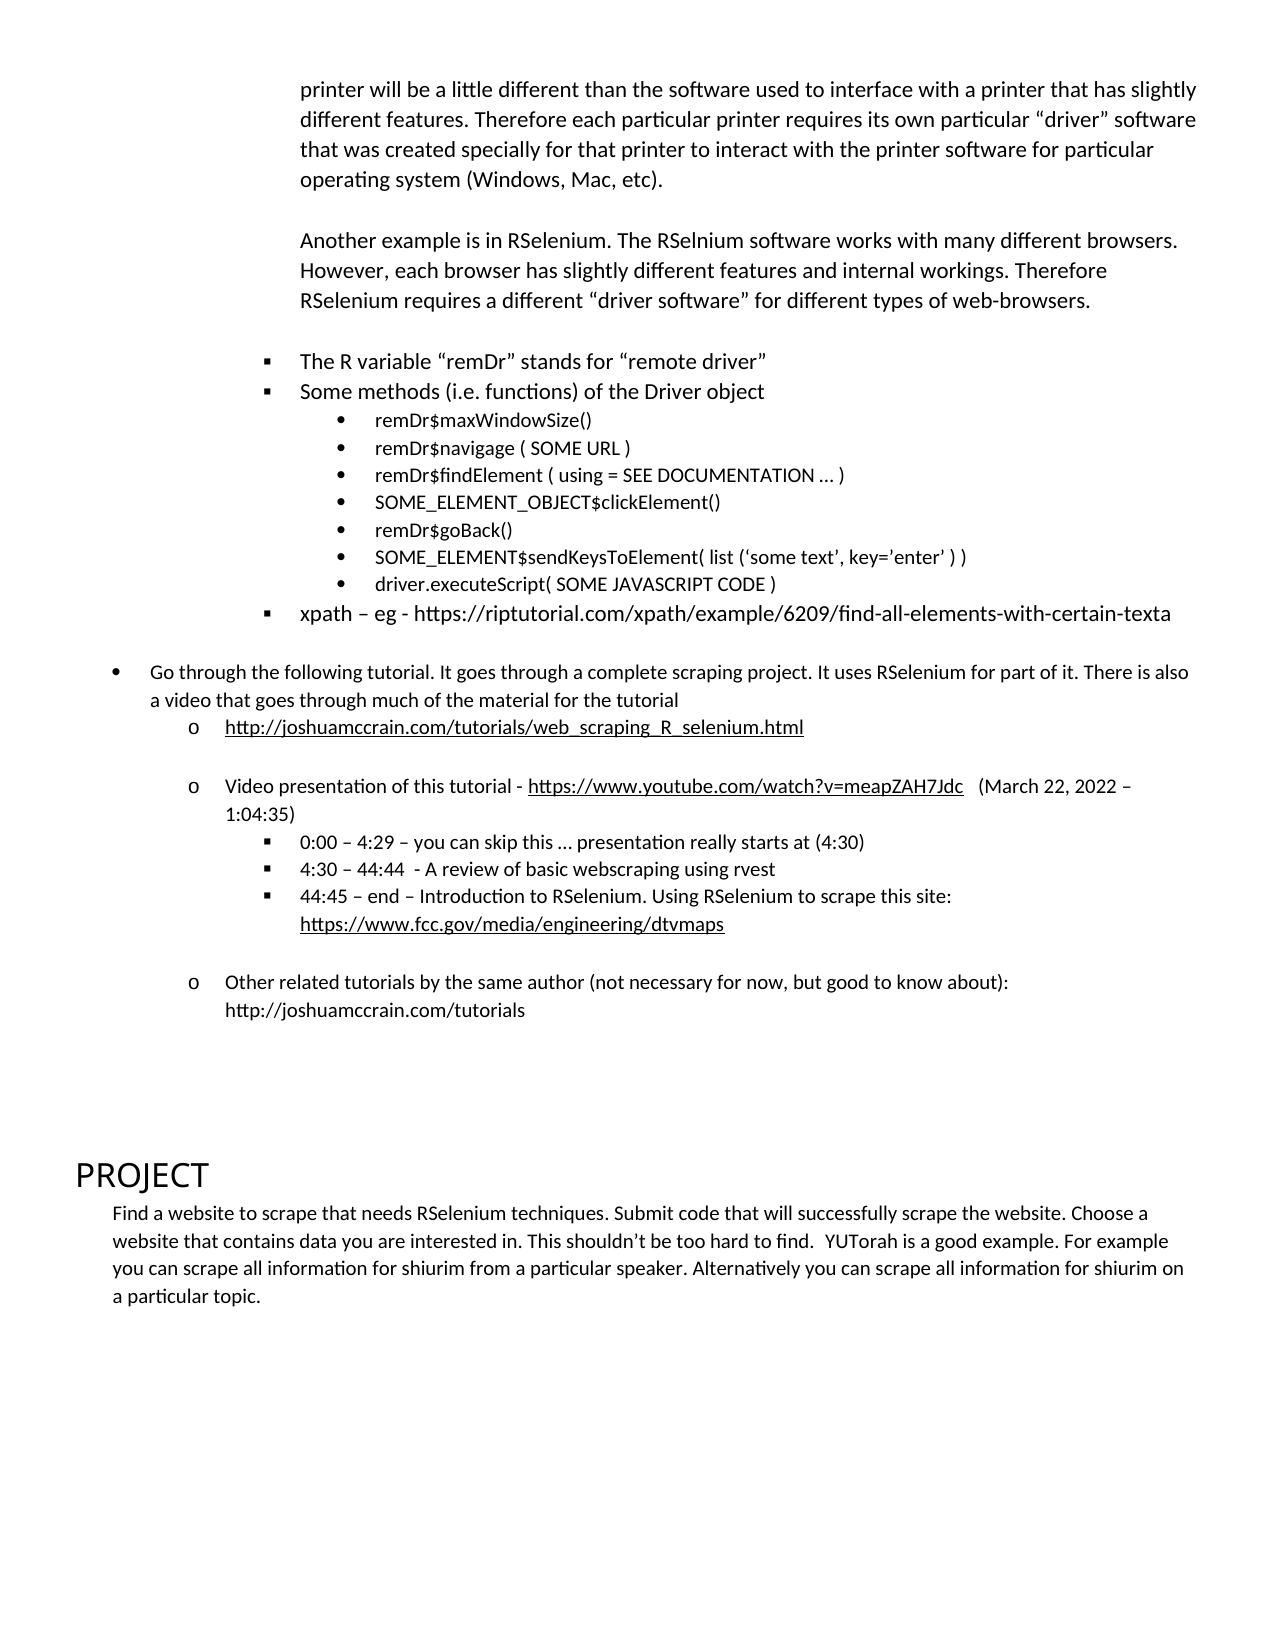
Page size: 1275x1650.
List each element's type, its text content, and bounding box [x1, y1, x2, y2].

list http://joshuamccrain.com/tutorials/web_scraping_R_selenium.html [187, 714, 1200, 771]
list remDr$navigage ( SOME URL ) [337, 435, 1200, 460]
list SOME_ELEMENT$sendKeysToElement( list (‘some text’, key=’enter’ ) ) [337, 544, 1200, 570]
list remDr$maxWindowSize() [337, 407, 1200, 433]
list remDr$goBack() [337, 517, 1200, 542]
list 0:00 – 4:29 – you can skip this … presentation really starts at (4:30) [262, 829, 1200, 854]
list driver.executeScript( SOME JAVASCRIPT CODE ) [337, 572, 1200, 597]
list 4:30 – 44:44 - A review of basic webscraping using rvest [262, 856, 1200, 882]
list The R variable “remDr” stands for “remote driver” [262, 347, 1200, 375]
list SOME_ELEMENT_OBJECT$clickElement() [337, 489, 1200, 515]
list remDr$findElement ( using = SEE DOCUMENTATION … ) [337, 462, 1200, 487]
text Find a website to scrape that needs RSelenium techniques. Submit code that will successfully scrape the website. Choose a website that contains data you are interested in. This shouldn’t be too hard to find. YUTorah is a good example. For example you can scrape all information for shiurim from a particular speaker. Alternatively you can scrape all information for shiurim on a particular topic. [112, 1201, 1200, 1338]
list Other related tutorials by the same author (not necessary for now, but good to know about): http://joshuamccrain.com/tutorials [187, 969, 1200, 1023]
list xpath – eg - https://riptutorial.com/xpath/example/6209/find-all-elements-with-certain-texta [262, 599, 1200, 657]
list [262, 75, 1200, 345]
list Some methods (i.e. functions) of the Driver object [262, 377, 1200, 405]
subtitle PROJECT [75, 1152, 1200, 1197]
list Video presentation of this tutorial - https://www.youtube.com/watch?v=meapZAH7Jdc (March 22, 2022 – 1:04:35) [187, 773, 1200, 827]
list 44:45 – end – Introduction to RSelenium. Using RSelenium to scrape this site: https://www.fcc.gov/media/engineering/dtvmaps [262, 884, 1200, 967]
list Go through the following tutorial. It goes through a complete scraping project. It uses RSelenium for part of it. There is also a video that goes through much of the material for the tutorial [112, 659, 1200, 712]
